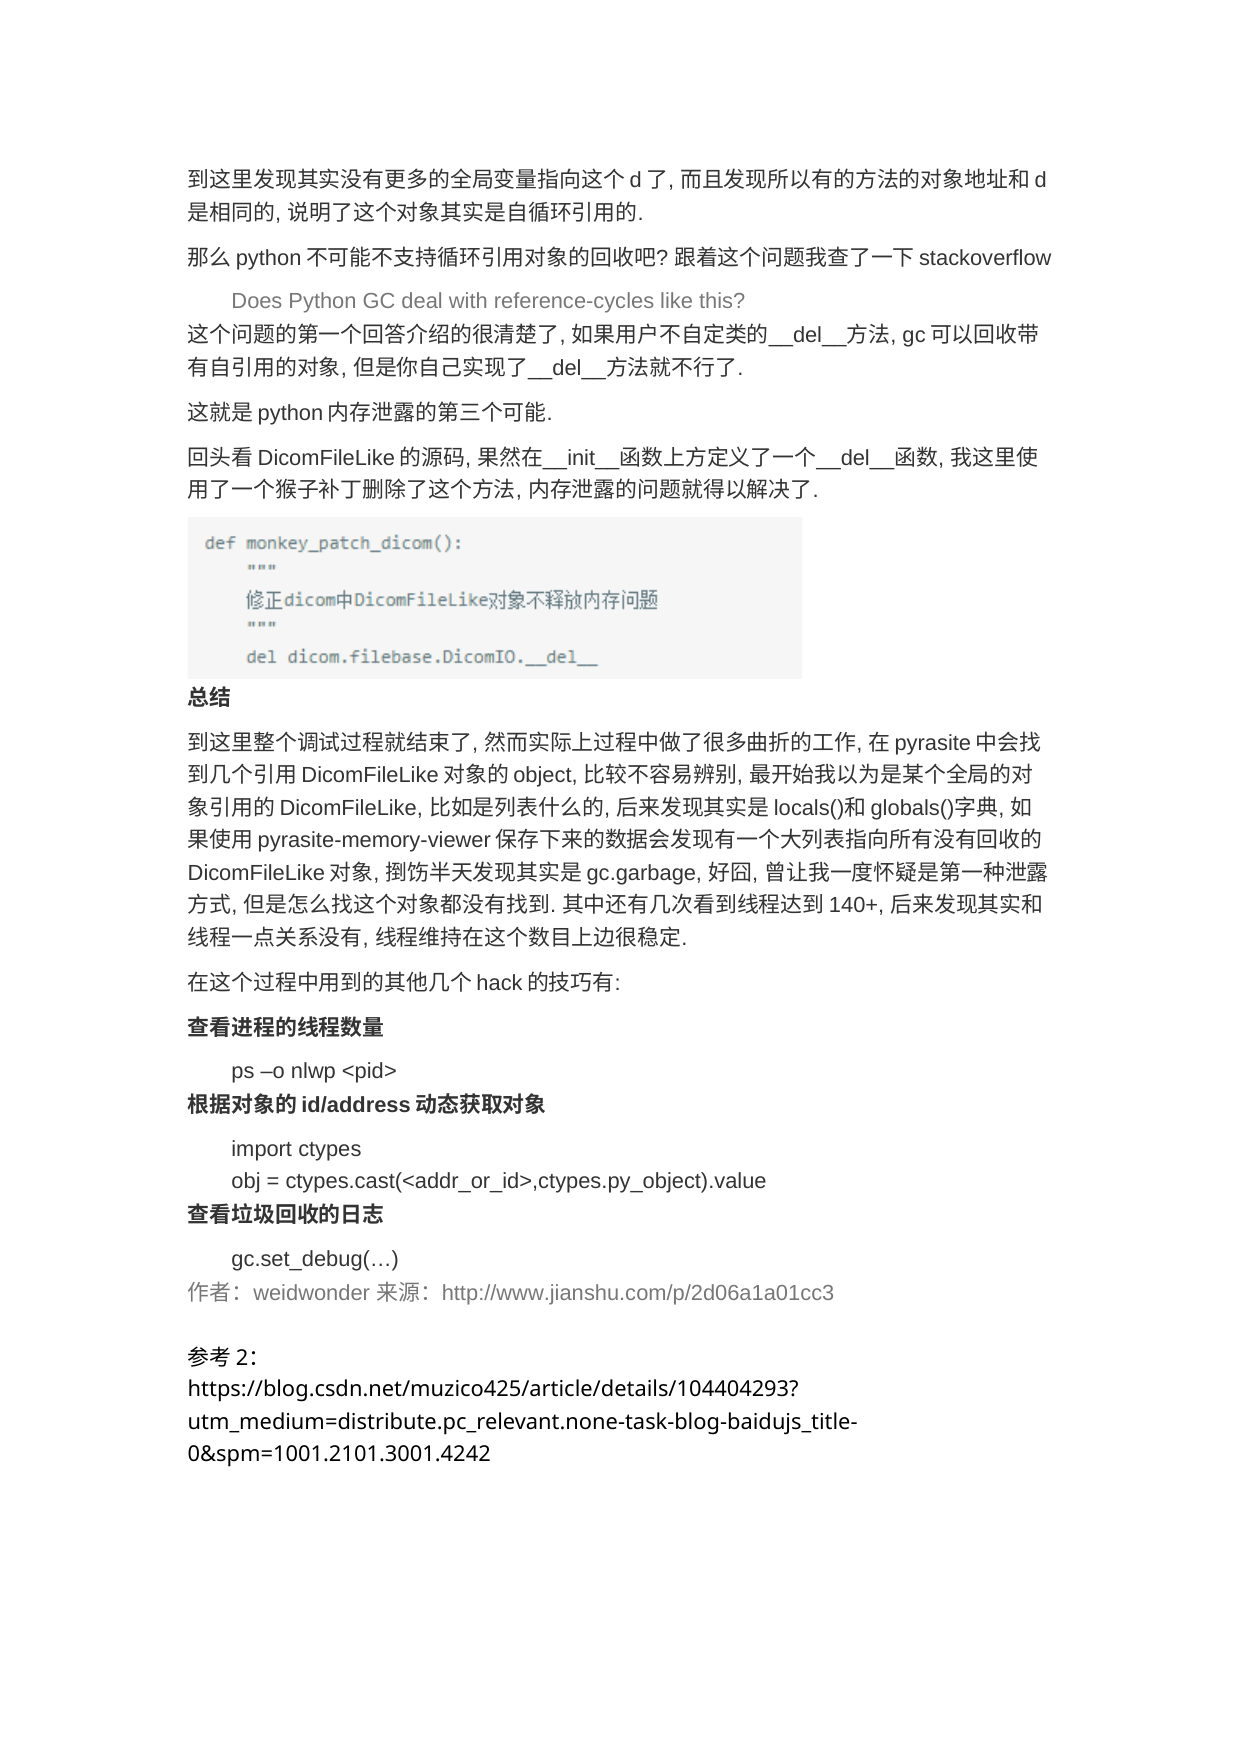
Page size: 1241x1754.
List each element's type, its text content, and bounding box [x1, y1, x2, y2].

picture [187, 517, 803, 679]
text gc.set_debug(…) [187, 1242, 1053, 1274]
text Does Python GC deal with reference-cycles like this? [187, 284, 1053, 317]
text import ctypes [187, 1132, 1053, 1164]
text 这个问题的第一个回答介绍的很清楚了, 如果用户不自定类的__del__方法, gc可以回收带有自引用的对象, 但是你自己实现了__del__方法就不行了. [187, 317, 1053, 382]
text 作者：weidwonder 来源：http://www.jianshu.com/p/2d06a1a01cc3 [187, 1274, 1053, 1307]
text obj = ctypes.cast(<addr_or_id>,ctypes.py_object).value [187, 1164, 1053, 1197]
text 到这里发现其实没有更多的全局变量指向这个d了, 而且发现所以有的方法的对象地址和d是相同的, 说明了这个对象其实是自循环引用的. [187, 162, 1053, 227]
text 到这里整个调试过程就结束了, 然而实际上过程中做了很多曲折的工作, 在pyrasite中会找到几个引用DicomFileLike对象的object, 比较不容易辨别, 最开始我以为是某个全局的对象引用的DicomFileLike, 比如是列表什么的, 后来发现其实是locals()和globals()字典, 如果使用pyrasite-memory-viewer保存下来的数据会发现有一个大列表指向所有没有回收的DicomFileLike对象, 捯饬半天发现其实是gc.garbage, 好囧, 曾让我一度怀疑是第一种泄露方式, 但是怎么找这个对象都没有找到. 其中还有几次看到线程达到140+, 后来发现其实和线程一点关系没有, 线程维持在这个数目上边很稳定. [187, 724, 1053, 952]
text 那么python不可能不支持循环引用对象的回收吧? 跟着这个问题我查了一下stackoverflow [187, 239, 1053, 272]
text 在这个过程中用到的其他几个hack的技巧有: [187, 964, 1053, 997]
text ps –o nlwp <pid> [187, 1054, 1053, 1087]
text 查看进程的线程数量 [187, 1009, 1053, 1042]
text 参考2： [187, 1339, 1053, 1372]
text https://blog.csdn.net/muzico425/article/details/104404293?utm_medium=distribute.pc_relevant.none-task-blog-baidujs_title-0&spm=1001.2101.3001.4242 [187, 1372, 1053, 1469]
text 回头看DicomFileLike的源码, 果然在__init__函数上方定义了一个__del__函数, 我这里使用了一个猴子补丁删除了这个方法, 内存泄露的问题就得以解决了. [187, 439, 1053, 504]
text 根据对象的id/address动态获取对象 [187, 1087, 1053, 1119]
text 这就是python内存泄露的第三个可能. [187, 394, 1053, 427]
text 总结 [187, 679, 1053, 712]
text 查看垃圾回收的日志 [187, 1197, 1053, 1229]
